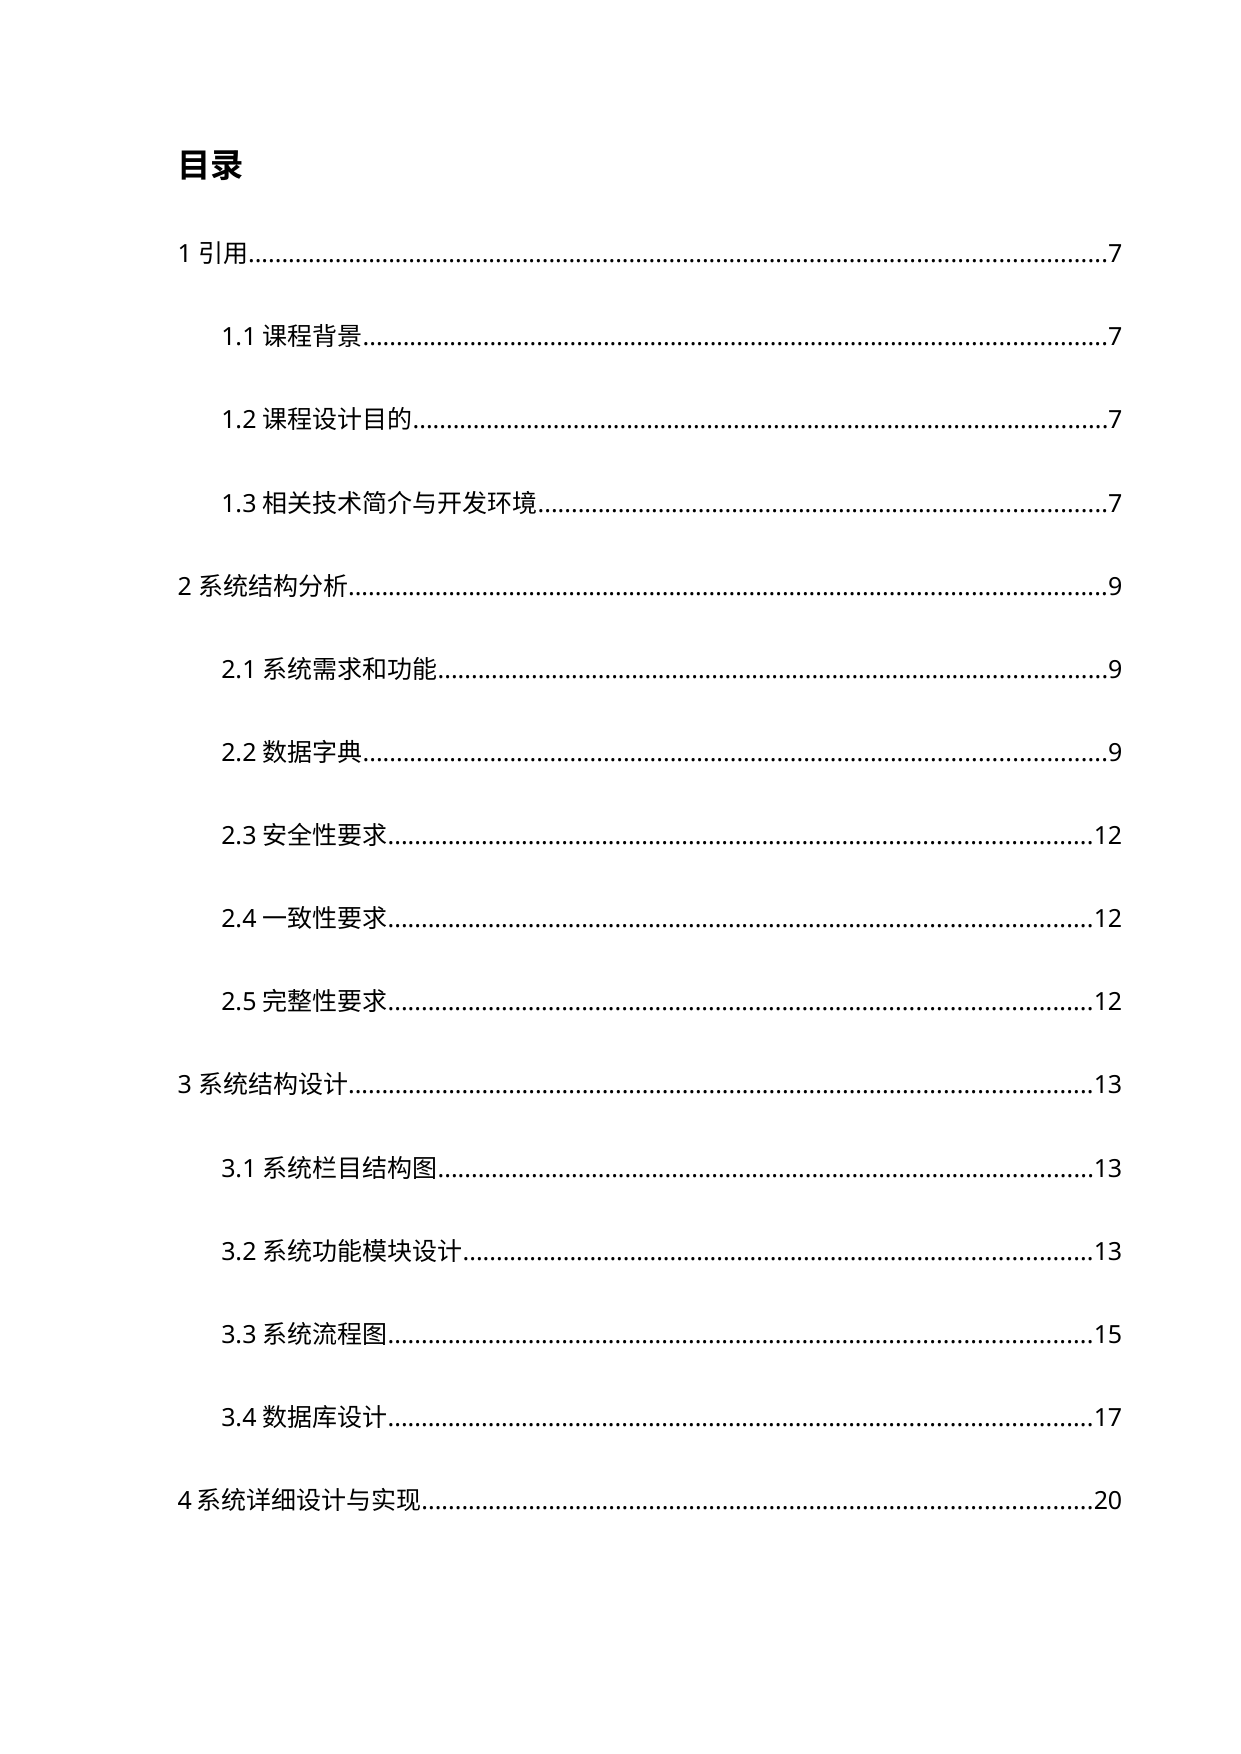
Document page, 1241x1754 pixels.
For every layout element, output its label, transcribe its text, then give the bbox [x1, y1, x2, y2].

text 1.1 课程背景 7 [221, 302, 1122, 367]
text 目录 [177, 130, 1122, 195]
text 2.1 系统需求和功能 9 [221, 635, 1122, 700]
text 2.2 数据字典 9 [221, 718, 1122, 783]
text 2.3 安全性要求 12 [221, 801, 1122, 866]
text 4系统详细设计与实现 20 [177, 1466, 1122, 1531]
text 3.4 数据库设计 17 [221, 1383, 1122, 1448]
text 3 系统结构设计 13 [177, 1051, 1122, 1116]
text 1 引用 7 [177, 219, 1122, 284]
text 3.3 系统流程图 15 [221, 1300, 1122, 1365]
text 1.3 相关技术简介与开发环境 7 [221, 469, 1122, 534]
text 1.2 课程设计目的 7 [221, 386, 1122, 451]
text 2.5 完整性要求 12 [221, 967, 1122, 1032]
text 2 系统结构分析 9 [177, 552, 1122, 617]
text 3.2 系统功能模块设计 13 [221, 1217, 1122, 1282]
text 2.4 一致性要求 12 [221, 884, 1122, 949]
text 3.1 系统栏目结构图 13 [221, 1134, 1122, 1199]
